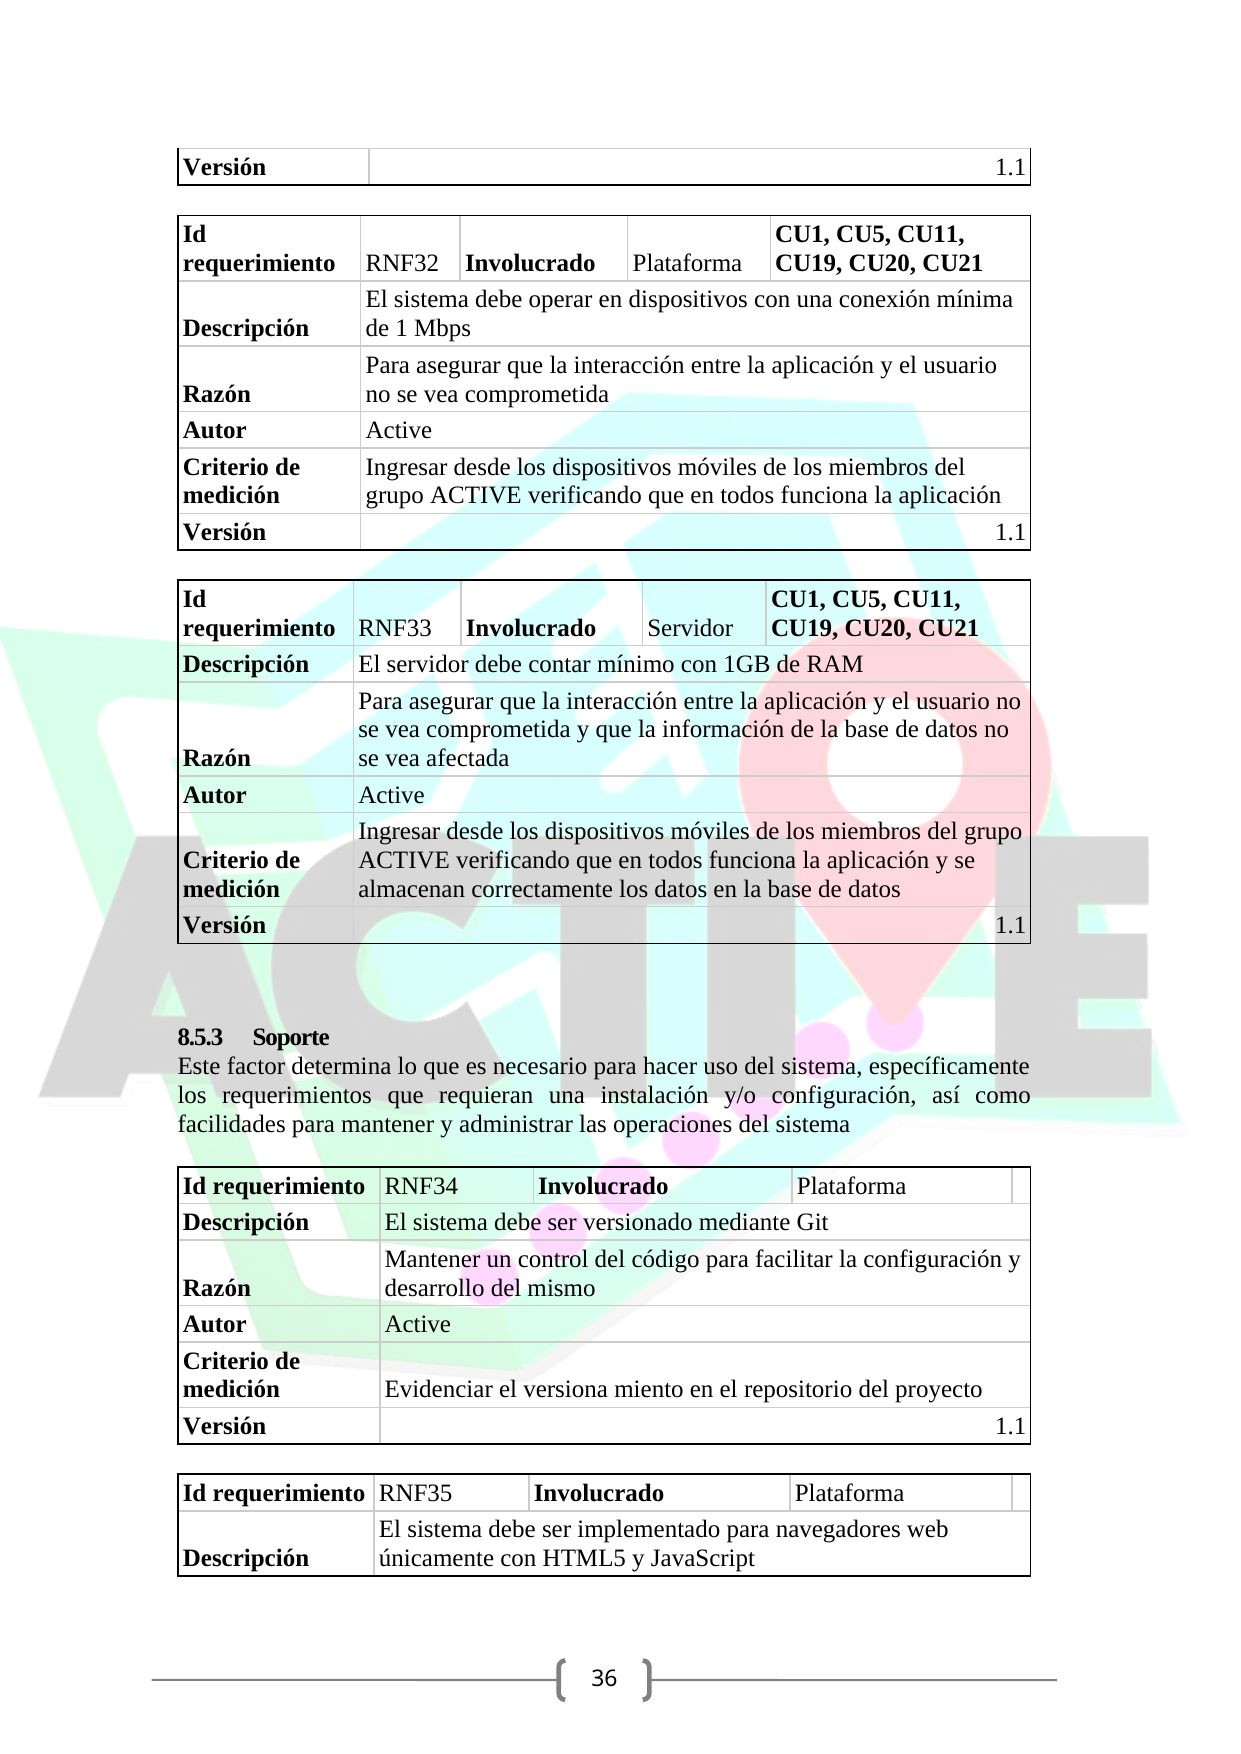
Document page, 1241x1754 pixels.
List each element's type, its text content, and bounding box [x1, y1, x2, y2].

table_cell Criterio de medición [179, 1343, 379, 1406]
table_cell Razón [179, 683, 353, 775]
table_header Involucrado [534, 1168, 791, 1203]
table_header Involucrado [461, 216, 627, 280]
table_cell 1.1 [370, 149, 1030, 184]
table_cell Active [381, 1306, 1030, 1341]
table_cell 1.1 [361, 514, 1030, 549]
table_cell Descripción [179, 282, 360, 345]
table_cell Mantener un control del código para facilitar la configuración y desarrollo del mismo [381, 1241, 1030, 1304]
table_cell El sistema debe ser versionado mediante Git [381, 1204, 1030, 1239]
table_cell Versión [179, 149, 368, 184]
table_cell Descripción [179, 1512, 373, 1575]
table_cell Descripción [179, 646, 353, 681]
table_header [1013, 1168, 1030, 1203]
table_header RNF35 [375, 1475, 528, 1510]
table_header Id requerimiento [179, 1475, 373, 1510]
table_cell Descripción [179, 1204, 379, 1239]
table_header CU1, CU5, CU11, CU19, CU20, CU21 [771, 216, 1030, 280]
table_header Involucrado [462, 581, 642, 644]
table_cell Razón [179, 347, 360, 411]
table_cell Razón [179, 1241, 379, 1304]
table_header RNF34 [381, 1168, 533, 1203]
table_cell El sistema debe operar en dispositivos con una conexión mínima de 1 Mbps [361, 282, 1030, 345]
table_header Id requerimiento [179, 1168, 379, 1203]
table_cell Active [354, 777, 1030, 812]
table_header Id requerimiento [179, 581, 353, 644]
subtitle Soporte [177, 1022, 1031, 1051]
table_cell Criterio de medición [179, 449, 360, 512]
table_header Plataforma [628, 216, 770, 280]
table_cell Ingresar desde los dispositivos móviles de los miembros del grupo ACTIVE verificando que en todos funciona la aplicación y se almacenan correctamente los datos en la base de datos [354, 813, 1030, 906]
table_cell 1.1 [354, 907, 1030, 942]
table_cell Active [361, 412, 1030, 447]
table_header Id requerimiento [179, 216, 360, 280]
table_cell El servidor debe contar mínimo con 1GB de RAM [354, 646, 1030, 681]
table_cell Para asegurar que la interacción entre la aplicación y el usuario no se vea comprometida [361, 347, 1030, 411]
table_cell El sistema debe ser implementado para navegadores web únicamente con HTML5 y JavaScript [375, 1512, 1030, 1575]
table_cell Criterio de medición [179, 813, 353, 906]
table_header Servidor [643, 581, 765, 644]
table_header [1013, 1475, 1030, 1510]
table_cell Ingresar desde los dispositivos móviles de los miembros del grupo ACTIVE verificando que en todos funciona la aplicación [361, 449, 1030, 512]
table_header CU1, CU5, CU11, CU19, CU20, CU21 [767, 581, 1030, 644]
table_header Involucrado [530, 1475, 789, 1510]
table_header Plataforma [791, 1475, 1011, 1510]
table_cell Autor [179, 412, 360, 447]
table_cell Autor [179, 777, 353, 812]
table_cell Evidenciar el versiona miento en el repositorio del proyecto [381, 1343, 1030, 1406]
table_header RNF33 [354, 581, 460, 644]
text Este factor determina lo que es necesario para hacer uso del sistema, específicamente los requerimientos que requieran una instalación y/o configuración, así como facilidades para mantener y administrar las operaciones del sistema [177, 1051, 1031, 1137]
table_cell Versión [179, 514, 360, 549]
table_cell Para asegurar que la interacción entre la aplicación y el usuario no se vea comprometida y que la información de la base de datos no se vea afectada [354, 683, 1030, 775]
table_cell 1.1 [381, 1408, 1030, 1443]
table_cell Versión [179, 907, 353, 942]
table_header RNF32 [361, 216, 459, 280]
table_cell Autor [179, 1306, 379, 1341]
table_cell Versión [179, 1408, 379, 1443]
table_header Plataforma [793, 1168, 1011, 1203]
